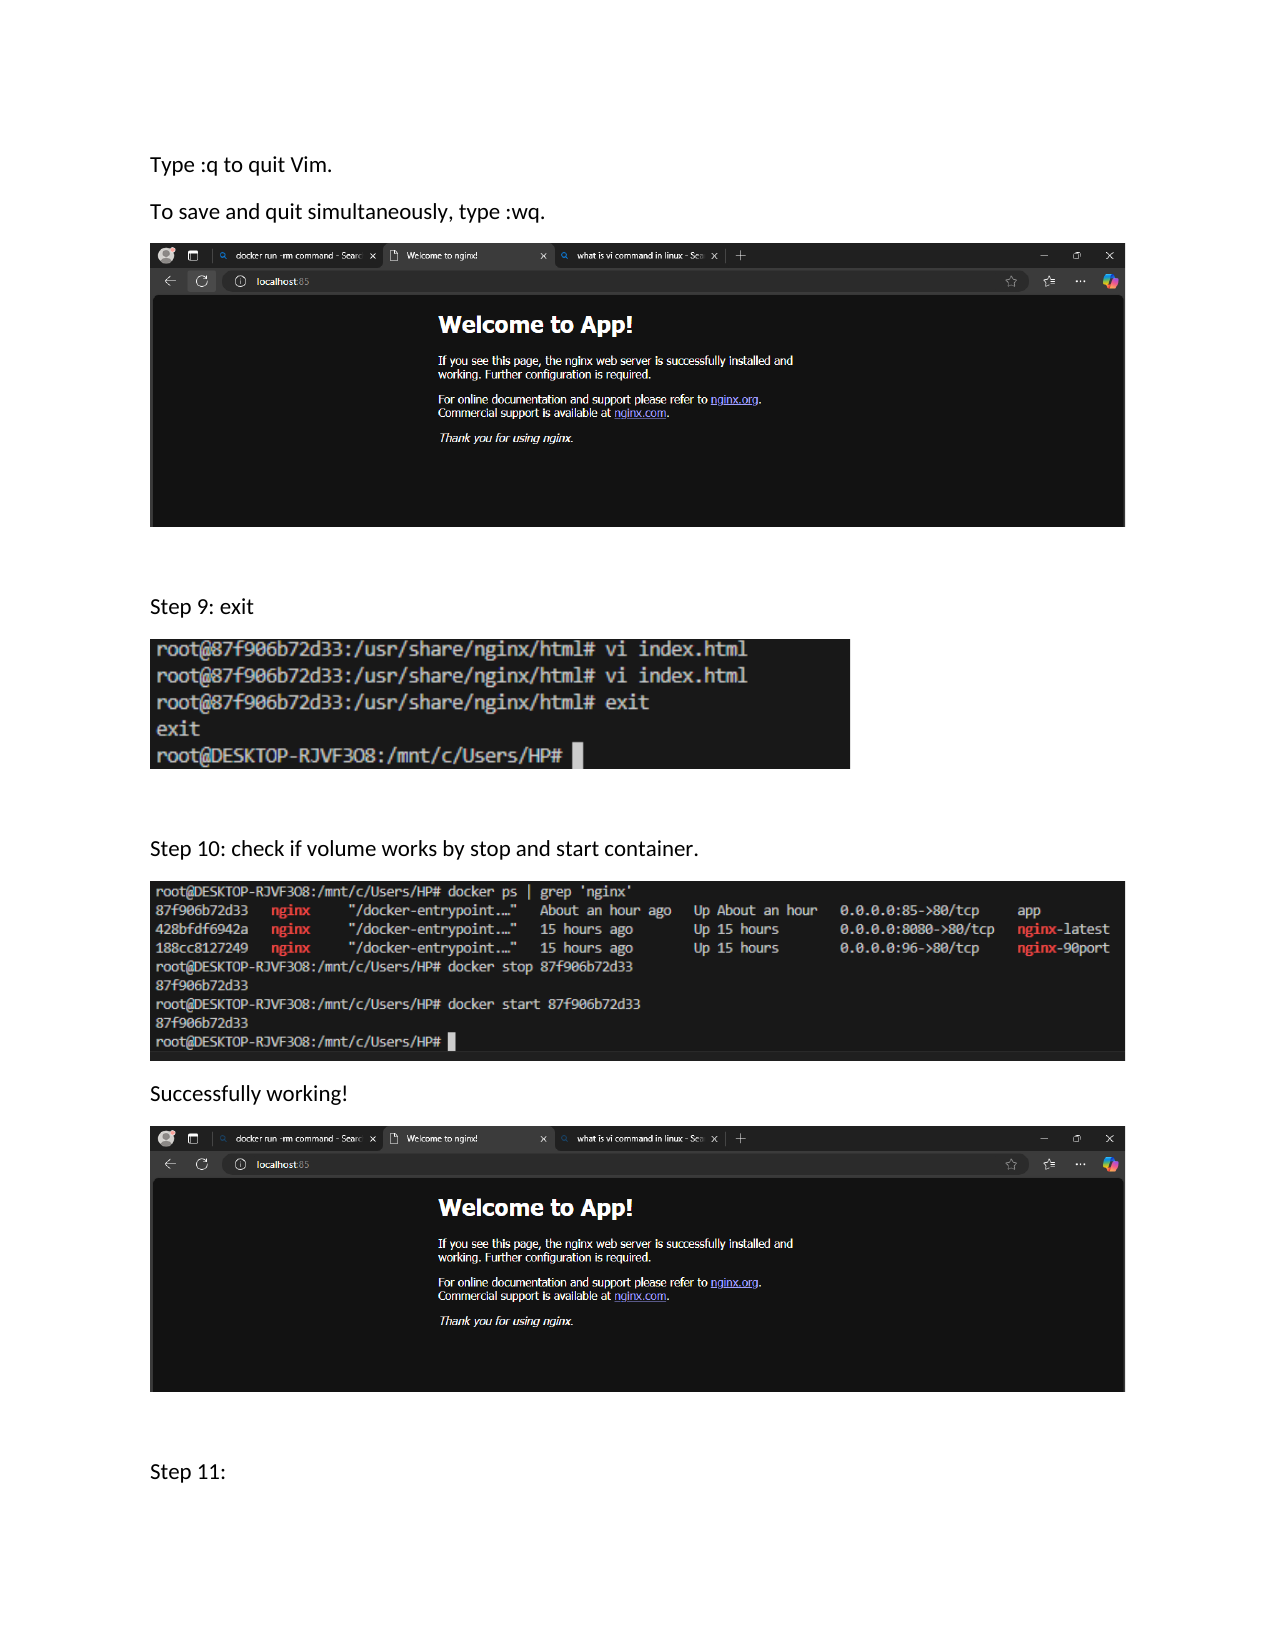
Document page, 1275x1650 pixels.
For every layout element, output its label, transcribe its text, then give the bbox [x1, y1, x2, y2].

picture [150, 639, 851, 769]
text Successfully working! [150, 1079, 1125, 1107]
picture [150, 881, 1125, 1061]
picture [150, 243, 1125, 527]
text Step 11: [150, 1457, 1125, 1486]
text Step 10: check if volume works by stop and start container. [150, 834, 1125, 863]
picture [150, 1126, 1125, 1392]
text Type :q to quit Vim. [150, 150, 1125, 178]
text Step 9: exit [150, 592, 1125, 620]
text To save and quit simultaneously, type :wq. [150, 197, 1125, 225]
